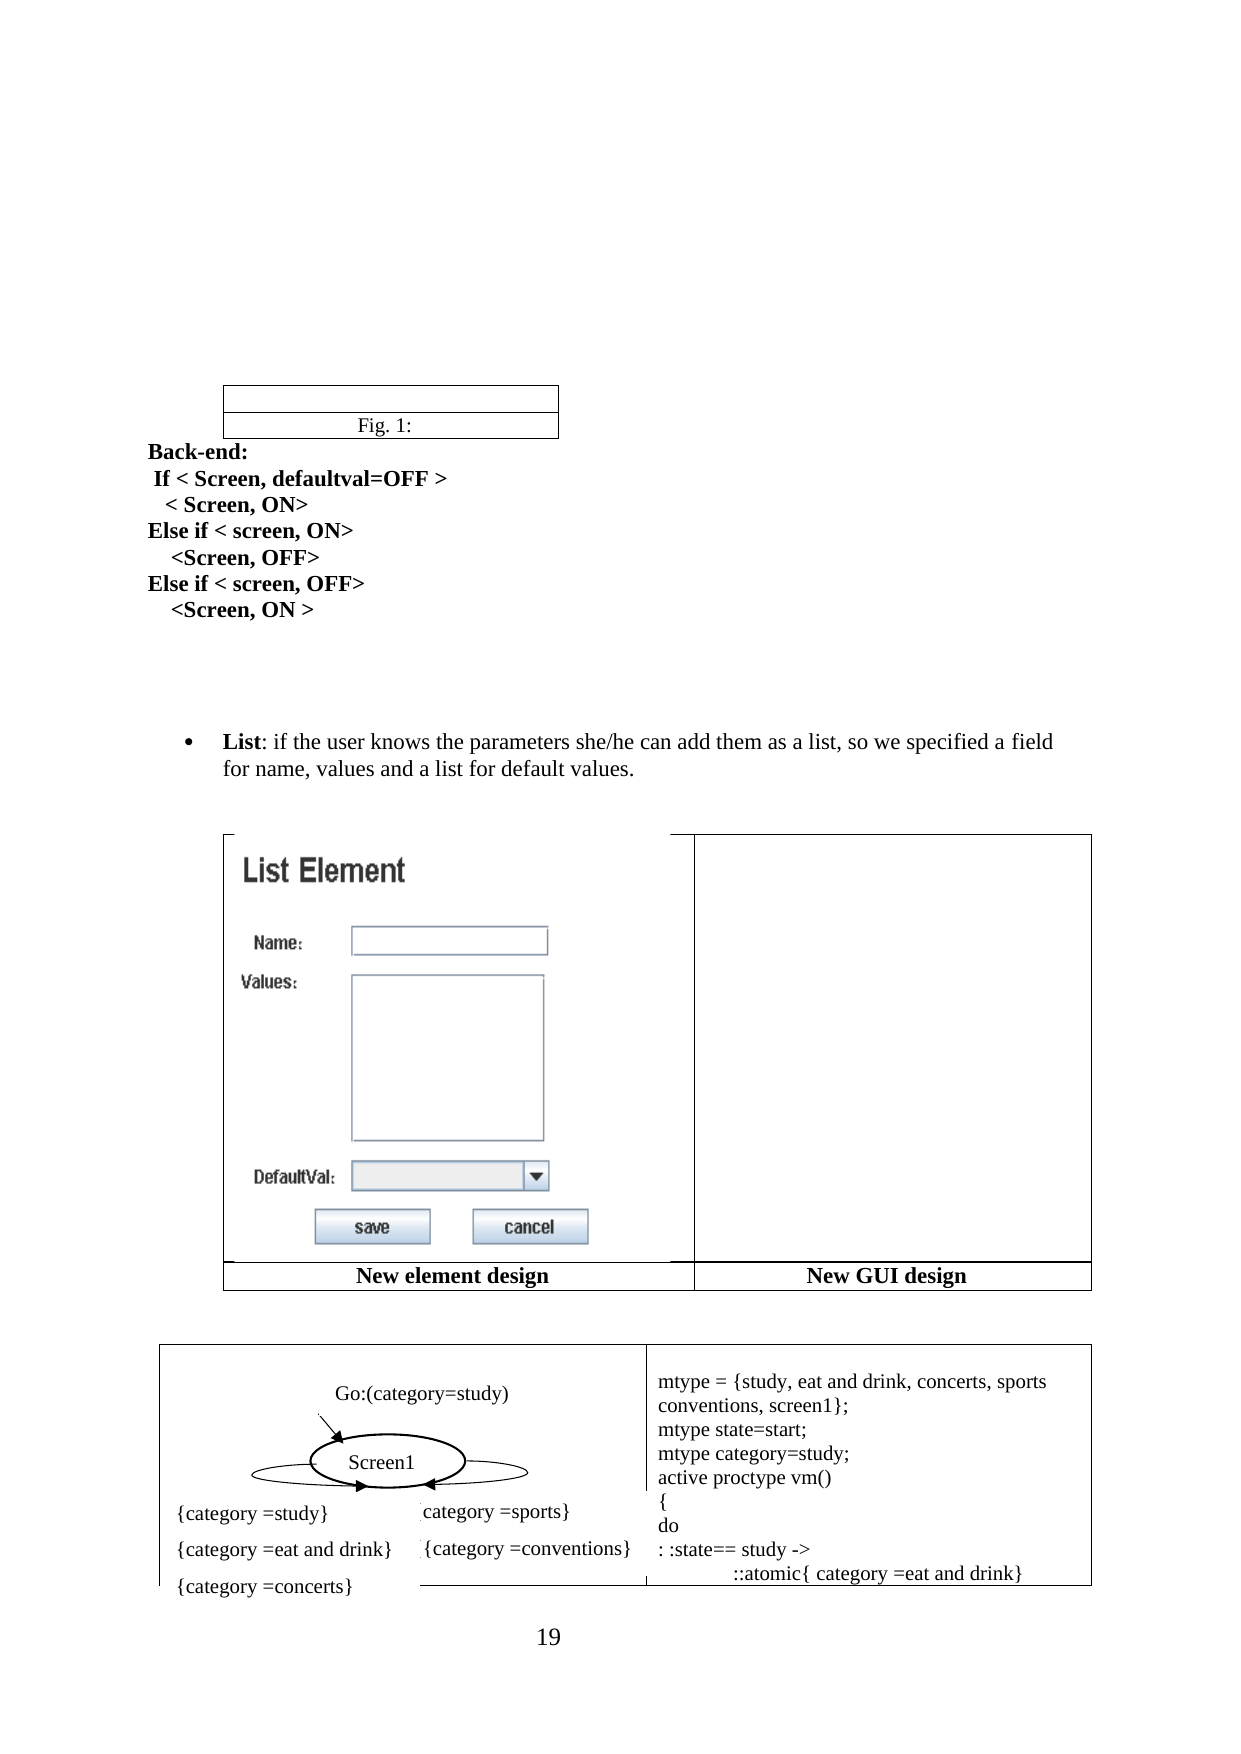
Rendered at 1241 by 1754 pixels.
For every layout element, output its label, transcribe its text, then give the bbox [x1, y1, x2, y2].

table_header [647, 1345, 1091, 1585]
table_cell Fig. 1: [224, 413, 558, 437]
table_header [224, 386, 558, 412]
text <Screen, OFF> [148, 544, 1080, 570]
table_header [224, 835, 234, 1261]
table_cell New element design [224, 1263, 694, 1290]
list List: if the user knows the parameters she/he can add them as a list, so we specified a field for name, values and a list for default values. [185, 728, 1080, 781]
picture [234, 834, 671, 1262]
table_header [695, 835, 1091, 1261]
text Back-end: [148, 438, 1080, 465]
text Else if < screen, ON> [148, 517, 1080, 544]
table_header [671, 835, 694, 1261]
table_header [420, 1576, 646, 1585]
text < Screen, ON> [148, 491, 1080, 517]
text <Screen, ON > [148, 597, 1080, 623]
text If < Screen, defaultval=OFF > [148, 465, 1080, 491]
table_header [160, 1345, 646, 1492]
table_cell New GUI design [695, 1263, 1091, 1290]
text Else if < screen, OFF> [148, 570, 1080, 597]
